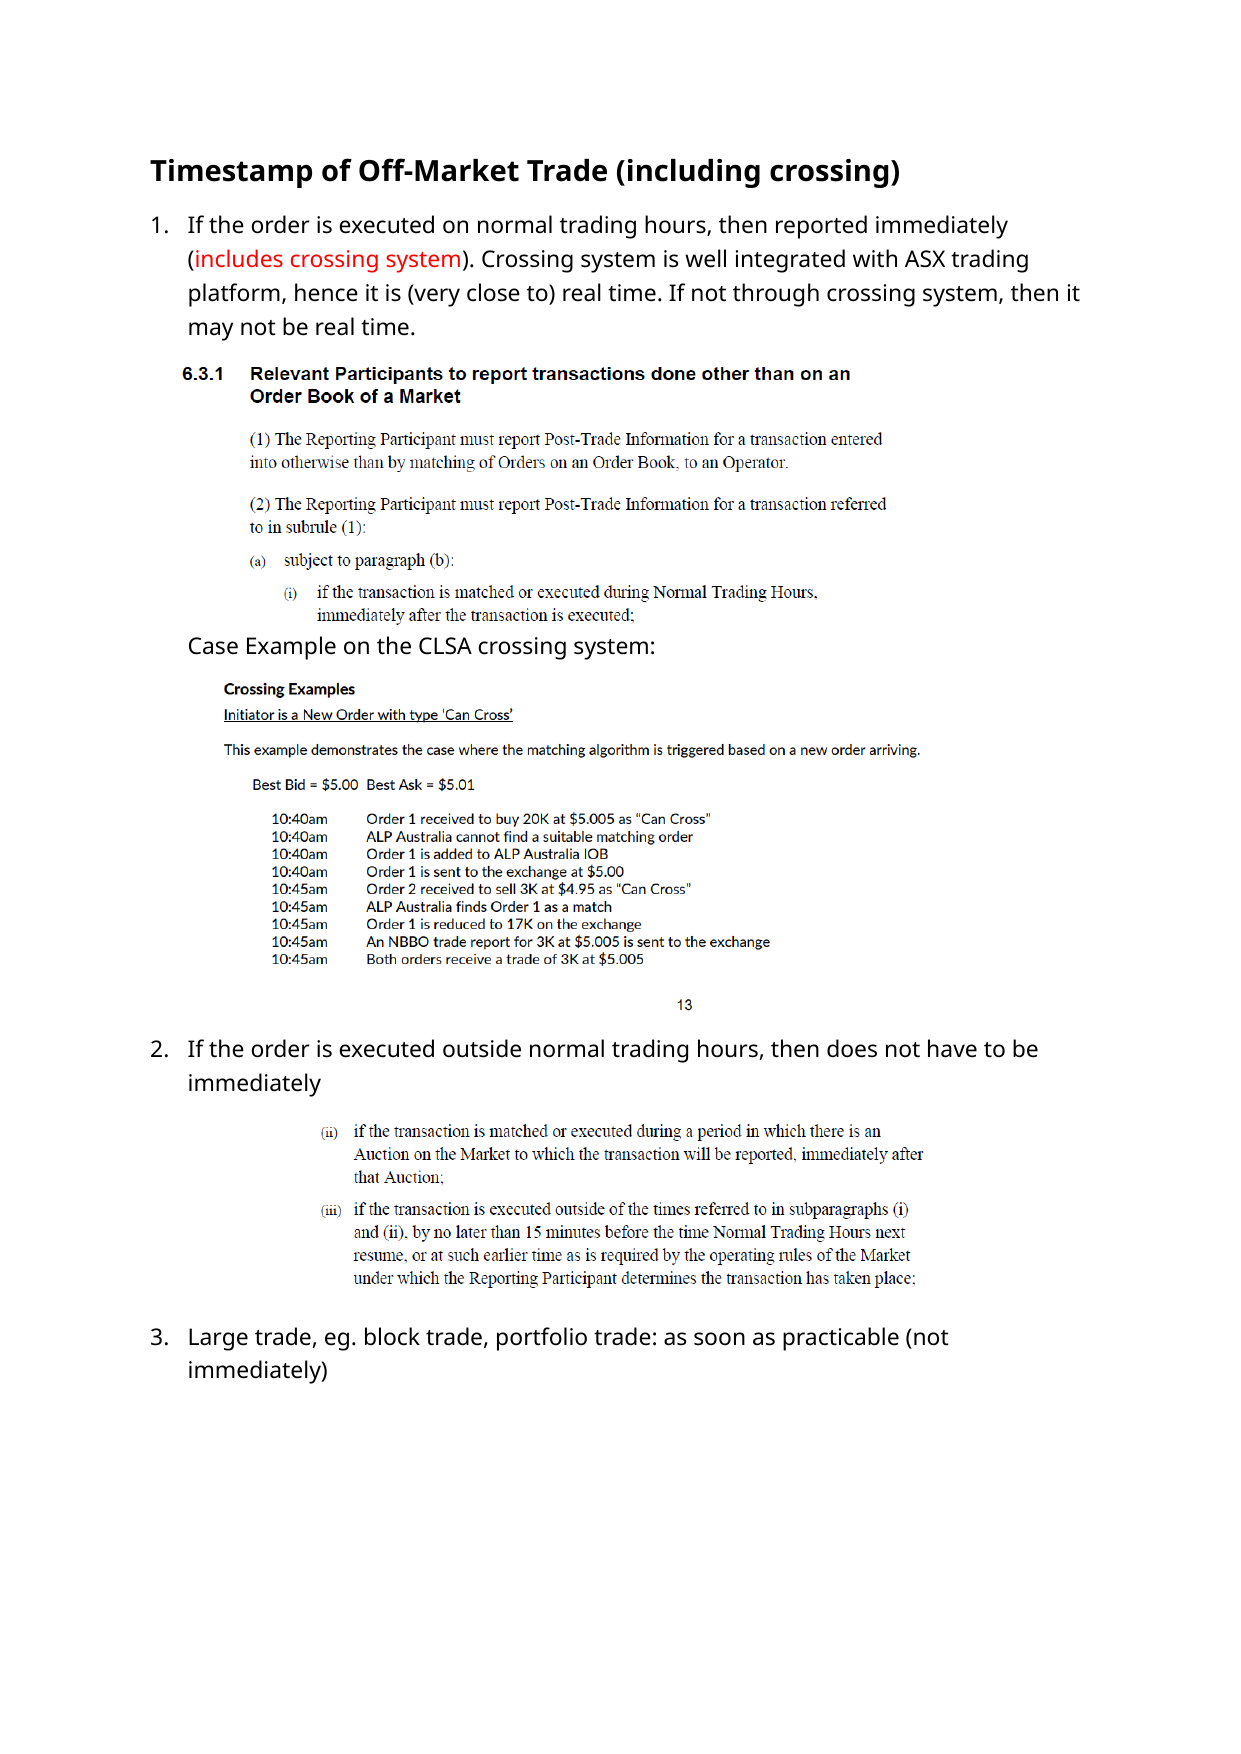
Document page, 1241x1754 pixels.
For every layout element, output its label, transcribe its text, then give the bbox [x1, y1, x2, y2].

picture [150, 344, 933, 628]
picture [300, 1117, 955, 1302]
list If the order is executed outside normal trading hours, then does not have to be immediately [150, 1033, 1090, 1098]
list Large trade, eg. block trade, portfolio trade: as soon as practicable (not immediately) [150, 1321, 1090, 1386]
list Case Example on the CLSA crossing system: [187, 630, 1090, 661]
text Timestamp of Off-Market Trade (including crossing) [150, 150, 1090, 190]
picture [187, 663, 991, 1031]
list If the order is executed on normal trading hours, then reported immediately (includes crossing system). Crossing system is well integrated with ASX trading platform, hence it is (very close to) real time. If not through crossing system, then it may not be real time. [150, 209, 1090, 342]
